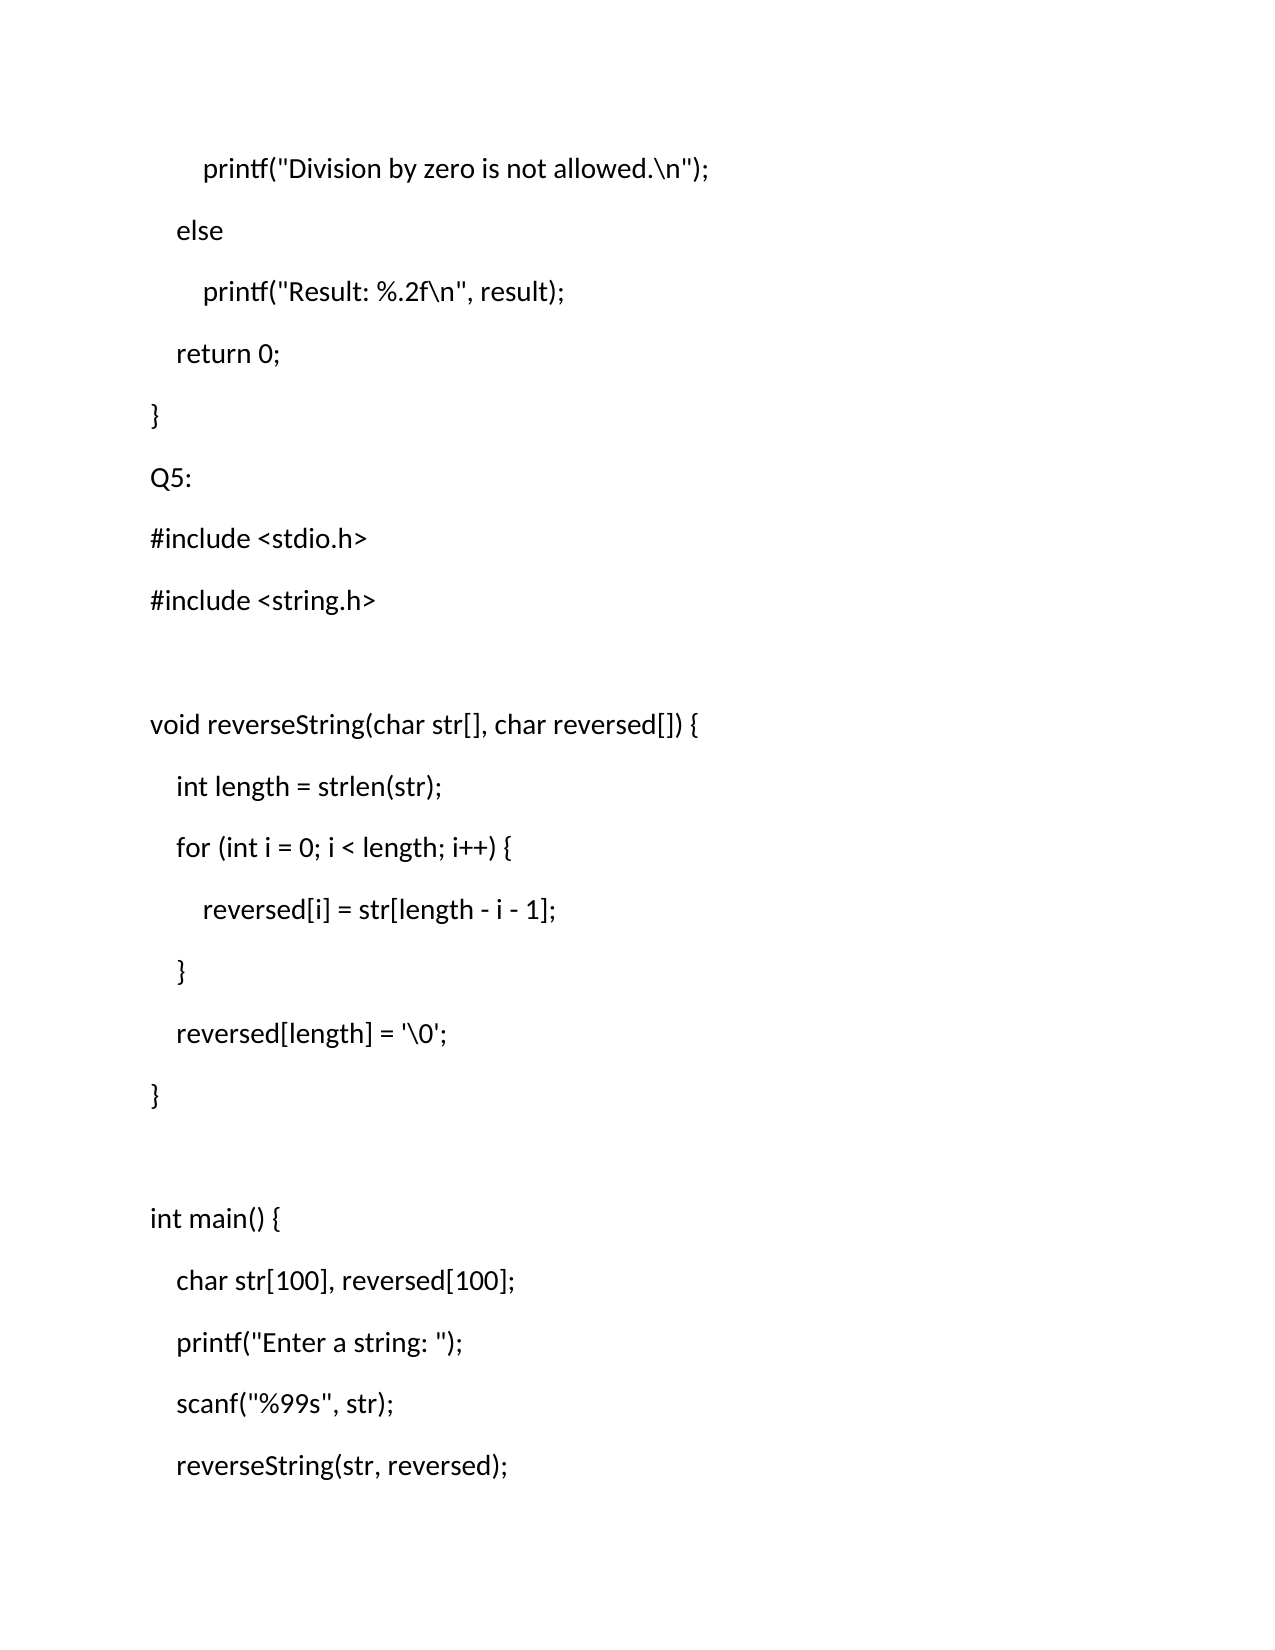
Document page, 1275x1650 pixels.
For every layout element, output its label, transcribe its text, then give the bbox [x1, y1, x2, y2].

text int main() { [150, 1200, 1125, 1236]
text return 0; [150, 335, 1125, 371]
text } [150, 1077, 1125, 1112]
text Q5: [150, 459, 1125, 494]
text printf("Result: %.2f\n", result); [150, 273, 1125, 309]
text } [150, 397, 1125, 433]
text char str[100], reversed[100]; [150, 1262, 1125, 1297]
text void reverseString(char str[], char reversed[]) { [150, 706, 1125, 742]
text reverseString(str, reversed); [150, 1447, 1125, 1483]
text #include <stdio.h> [150, 521, 1125, 556]
text reversed[i] = str[length - i - 1]; [150, 891, 1125, 927]
text } [150, 953, 1125, 989]
text else [150, 212, 1125, 247]
text scanf("%99s", str); [150, 1385, 1125, 1421]
text printf("Division by zero is not allowed.\n"); [150, 150, 1125, 186]
text for (int i = 0; i < length; i++) { [150, 829, 1125, 865]
text printf("Enter a string: "); [150, 1324, 1125, 1359]
text #include <string.h> [150, 582, 1125, 618]
text int length = strlen(str); [150, 768, 1125, 803]
text reversed[length] = '\0'; [150, 1015, 1125, 1050]
